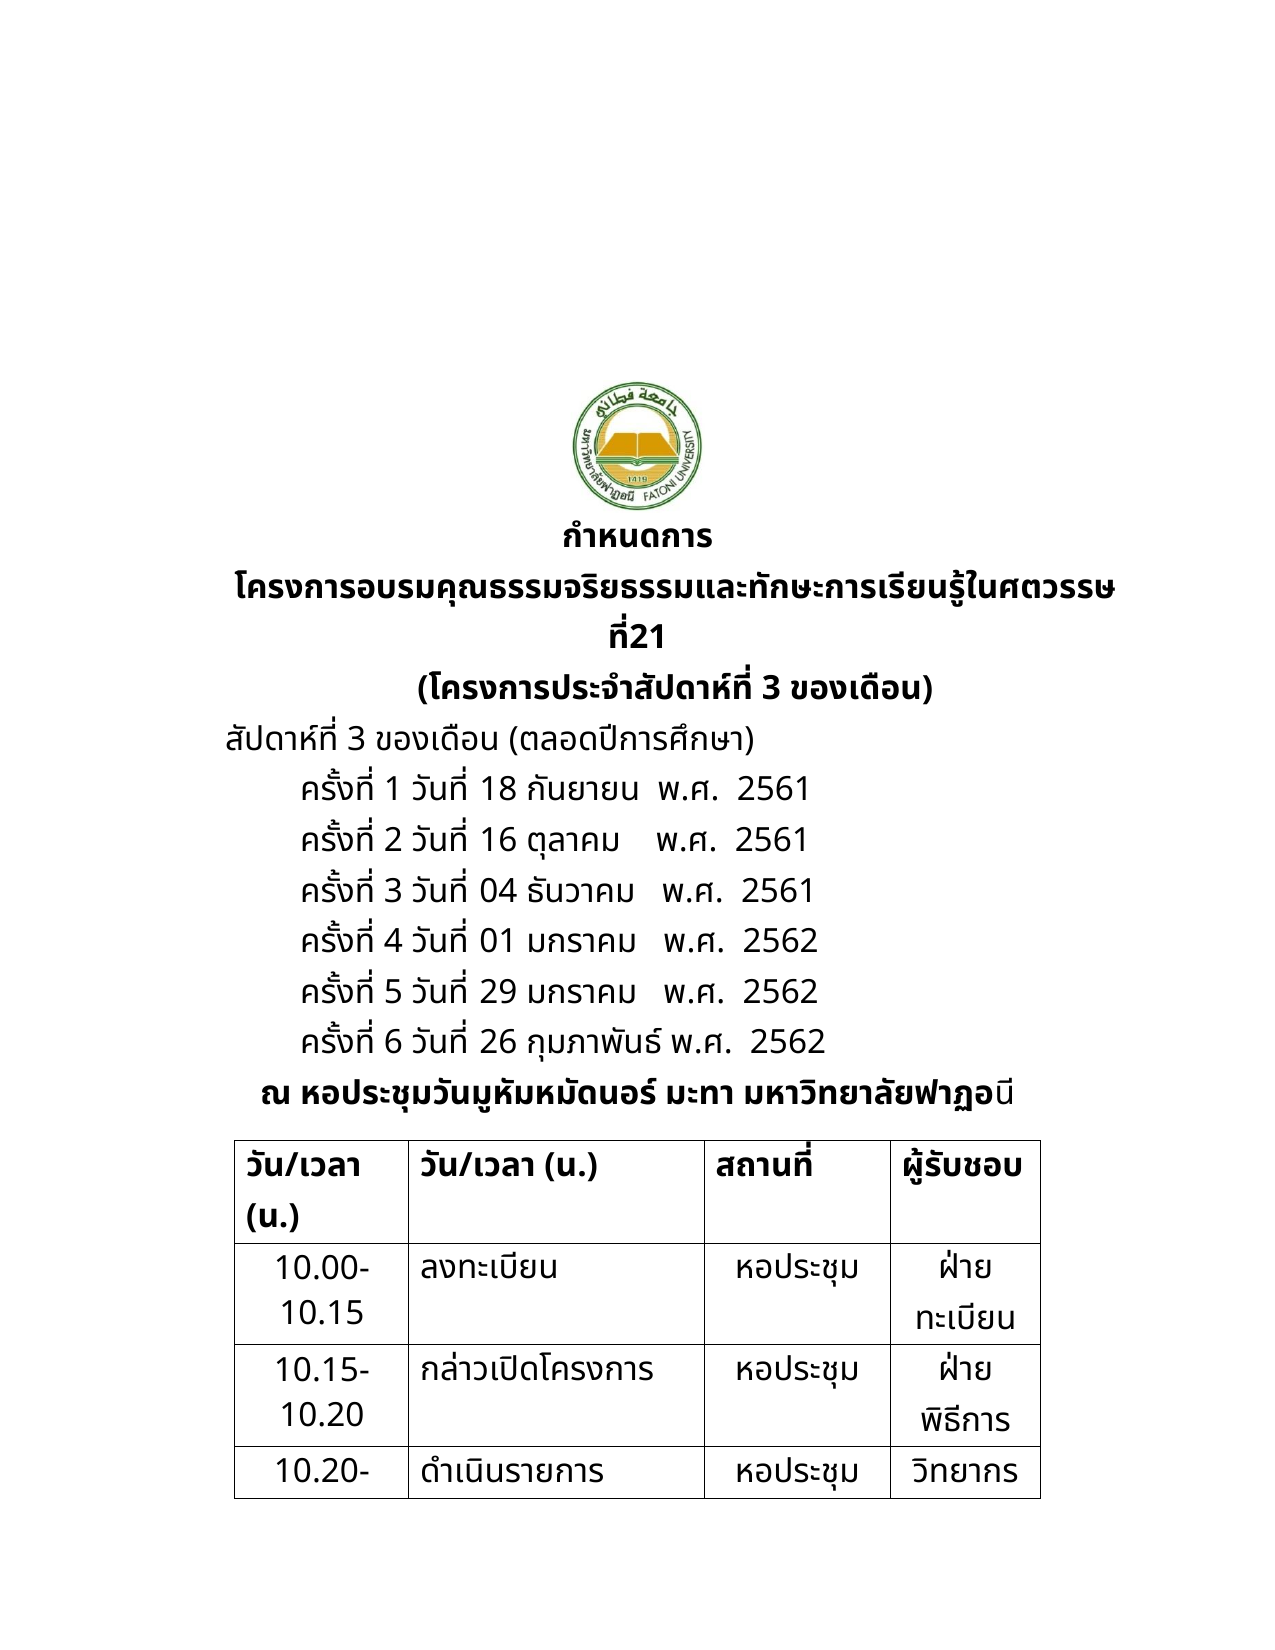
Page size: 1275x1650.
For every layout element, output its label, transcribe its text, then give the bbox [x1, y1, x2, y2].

text ครั้งที่ 2 วันที่ 16 ตุลาคม พ.ศ. 2561 [150, 816, 1125, 866]
text ครั้งที่ 5 วันที่ 29 มกราคม พ.ศ. 2562 [150, 968, 1125, 1018]
text ครั้งที่ 1 วันที่ 18 กันยายน พ.ศ. 2561 [150, 765, 1125, 816]
table_cell กล่าวเปิดโครงการ [409, 1345, 704, 1446]
table_cell หอประชุม [705, 1345, 890, 1446]
table_cell ดำเนินรายการ [409, 1447, 704, 1498]
table_cell 10.20-11.20 [235, 1447, 408, 1498]
table_cell 10.15-10.20 [235, 1345, 408, 1446]
table_cell ฝ่ายทะเบียน [891, 1244, 1040, 1344]
text โครงการอบรมคุณธรรมจริยธรรมและทักษะการเรียนรู้ในศตวรรษที่21 [150, 563, 1125, 664]
text ครั้งที่ 6 วันที่ 26 กุมภาพันธ์ พ.ศ. 2562 [150, 1018, 1125, 1069]
table_header วัน/เวลา (น.) [235, 1141, 408, 1242]
table_cell หอประชุม [705, 1244, 890, 1344]
text ณ หอประชุมวันมูหัมหมัดนอร์ มะทา มหาวิทยาลัยฟาฏอนี [150, 1069, 1125, 1119]
picture [570, 380, 705, 513]
table_cell ฝ่ายพิธีการ [891, 1345, 1040, 1446]
text กำหนดการ [150, 512, 1125, 563]
text สัปดาห์ที่ 3 ของเดือน (ตลอดปีการศึกษา) [150, 714, 1125, 765]
table_header สถานที่ [705, 1141, 890, 1242]
table_header วัน/เวลา (น.) [409, 1141, 704, 1242]
table_cell ลงทะเบียน [409, 1244, 704, 1344]
text ครั้งที่ 4 วันที่ 01 มกราคม พ.ศ. 2562 [150, 917, 1125, 968]
text (โครงการประจำสัปดาห์ที่ 3 ของเดือน) [150, 664, 1125, 714]
table_cell 10.00-10.15 [235, 1244, 408, 1344]
table_cell หอประชุม [705, 1447, 890, 1498]
table_header ผู้รับชอบ [891, 1141, 1040, 1242]
text ครั้งที่ 3 วันที่ 04 ธันวาคม พ.ศ. 2561 [150, 866, 1125, 917]
table_cell วิทยากร [891, 1447, 1040, 1498]
